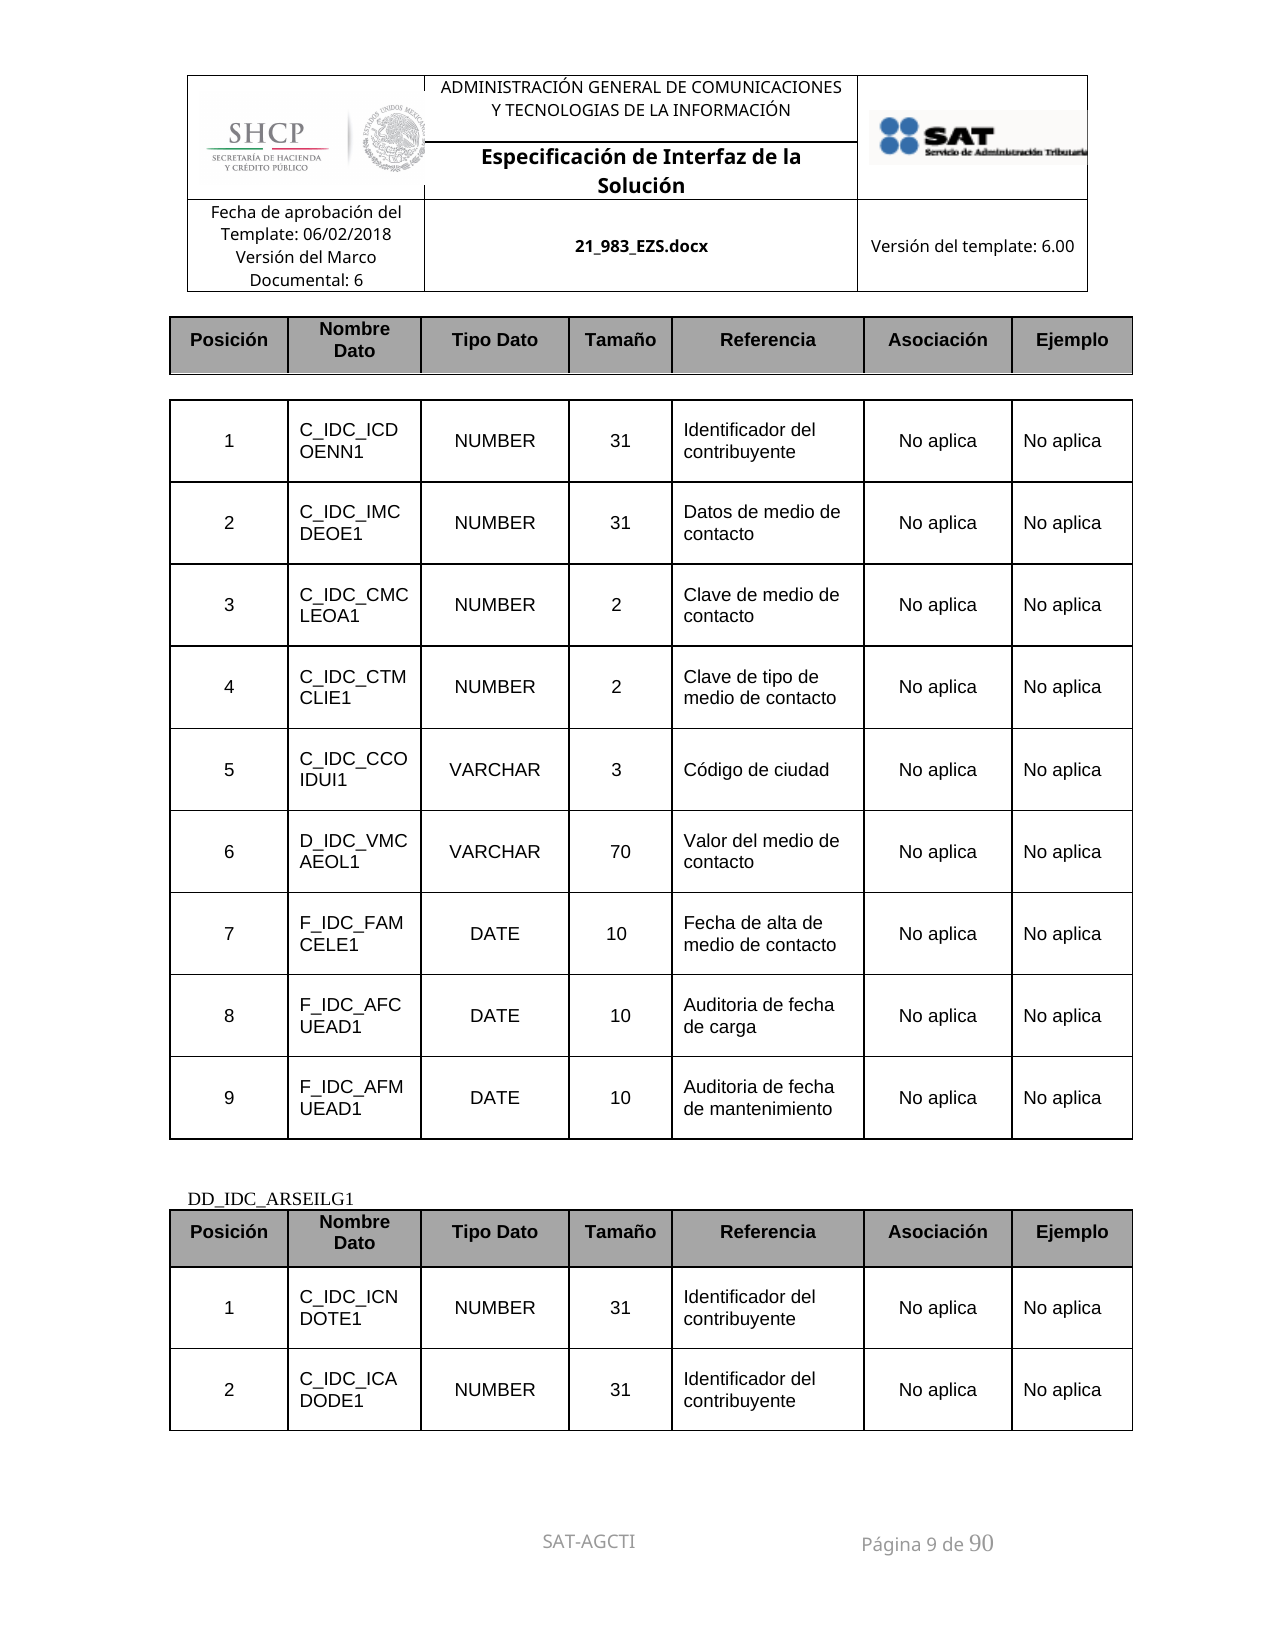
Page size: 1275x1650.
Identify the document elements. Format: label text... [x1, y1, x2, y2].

table_header Asociación [865, 1211, 1011, 1266]
table_header Ejemplo [1013, 1211, 1132, 1266]
table_cell 1 [171, 1268, 287, 1348]
picture [869, 110, 1088, 165]
table_header 1 [171, 401, 287, 481]
table_cell No aplica [865, 647, 1011, 727]
table_cell C_IDC_ICADODE1 [289, 1349, 420, 1430]
table_cell Clave de tipo de medio de contacto [673, 647, 863, 727]
table_header Referencia [673, 1211, 863, 1266]
table_cell Auditoria de fecha de carga [673, 975, 863, 1056]
table_cell DATE [422, 975, 568, 1056]
table_cell No aplica [1013, 893, 1132, 974]
table_cell Código de ciudad [673, 729, 863, 809]
table_header Posición [171, 318, 287, 373]
table_header Tamaño [570, 1211, 671, 1266]
table_cell No aplica [1013, 1349, 1132, 1430]
table_cell 8 [171, 975, 287, 1056]
table_cell No aplica [865, 729, 1011, 809]
table_cell Fecha de alta de medio de contacto [673, 893, 863, 974]
table_header Asociación [865, 318, 1011, 373]
table_cell No aplica [865, 565, 1011, 645]
table_cell 5 [171, 729, 287, 809]
text DD_IDC_ARSEILG1 [187, 1187, 1087, 1209]
table_cell 31 [570, 1349, 671, 1430]
table_cell 31 [570, 1268, 671, 1348]
table_header C_IDC_ICDOENN1 [289, 401, 420, 481]
table_cell 2 [570, 565, 671, 645]
table_cell 2 [171, 483, 287, 563]
table_cell C_IDC_ICNDOTE1 [289, 1268, 420, 1348]
table_cell No aplica [1013, 729, 1132, 809]
table_cell C_IDC_CMCLEOA1 [289, 565, 420, 645]
table_cell VARCHAR [422, 729, 568, 809]
table_cell 7 [171, 893, 287, 974]
table_header Nombre Dato [289, 318, 420, 373]
table_cell D_IDC_VMCAEOL1 [289, 811, 420, 892]
table_header No aplica [1013, 401, 1132, 481]
table_cell No aplica [865, 1268, 1011, 1348]
table_header Referencia [673, 318, 863, 373]
table_cell DATE [422, 1057, 568, 1138]
table_cell 6 [171, 811, 287, 892]
table_cell No aplica [865, 811, 1011, 892]
table_cell F_IDC_FAMCELE1 [289, 893, 420, 974]
table_cell C_IDC_CCOIDUI1 [289, 729, 420, 809]
table_cell No aplica [1013, 565, 1132, 645]
table_cell Datos de medio de contacto [673, 483, 863, 563]
table_cell No aplica [865, 483, 1011, 563]
table_cell 10 [570, 893, 671, 974]
table_header No aplica [865, 401, 1011, 481]
table_header 31 [570, 401, 671, 481]
table_header Tipo Dato [422, 1211, 568, 1266]
picture [198, 91, 425, 185]
table_cell No aplica [865, 1349, 1011, 1430]
table_cell NUMBER [422, 483, 568, 563]
table_cell NUMBER [422, 1349, 568, 1430]
table_cell 2 [171, 1349, 287, 1430]
table_cell 3 [171, 565, 287, 645]
table_header NUMBER [422, 401, 568, 481]
table_cell No aplica [1013, 975, 1132, 1056]
table_header Identificador del contribuyente [673, 401, 863, 481]
table_cell 31 [570, 483, 671, 563]
table_header Tipo Dato [422, 318, 568, 373]
table_cell NUMBER [422, 1268, 568, 1348]
table_cell Auditoria de fecha de mantenimiento [673, 1057, 863, 1138]
table_cell No aplica [865, 1057, 1011, 1138]
table_cell No aplica [865, 975, 1011, 1056]
table_header Ejemplo [1013, 318, 1132, 373]
table_cell F_IDC_AFCUEAD1 [289, 975, 420, 1056]
table_cell F_IDC_AFMUEAD1 [289, 1057, 420, 1138]
table_cell 2 [570, 647, 671, 727]
table_cell Identificador del contribuyente [673, 1349, 863, 1430]
table_cell 4 [171, 647, 287, 727]
table_cell No aplica [1013, 811, 1132, 892]
table_cell Identificador del contribuyente [673, 1268, 863, 1348]
table_cell 9 [171, 1057, 287, 1138]
table_cell 10 [570, 1057, 671, 1138]
table_cell No aplica [1013, 483, 1132, 563]
table_cell Clave de medio de contacto [673, 565, 863, 645]
table_cell 10 [570, 975, 671, 1056]
table_cell 70 [570, 811, 671, 892]
table_header Posición [171, 1211, 287, 1266]
table_cell Valor del medio de contacto [673, 811, 863, 892]
table_header Nombre Dato [289, 1211, 420, 1266]
table_header Tamaño [570, 318, 671, 373]
table_cell No aplica [1013, 1057, 1132, 1138]
table_cell No aplica [865, 893, 1011, 974]
table_cell NUMBER [422, 647, 568, 727]
table_cell C_IDC_CTMCLIE1 [289, 647, 420, 727]
table_cell 3 [570, 729, 671, 809]
table_cell VARCHAR [422, 811, 568, 892]
table_cell No aplica [1013, 1268, 1132, 1348]
table_cell No aplica [1013, 647, 1132, 727]
table_cell C_IDC_IMCDEOE1 [289, 483, 420, 563]
table_cell DATE [422, 893, 568, 974]
table_cell NUMBER [422, 565, 568, 645]
